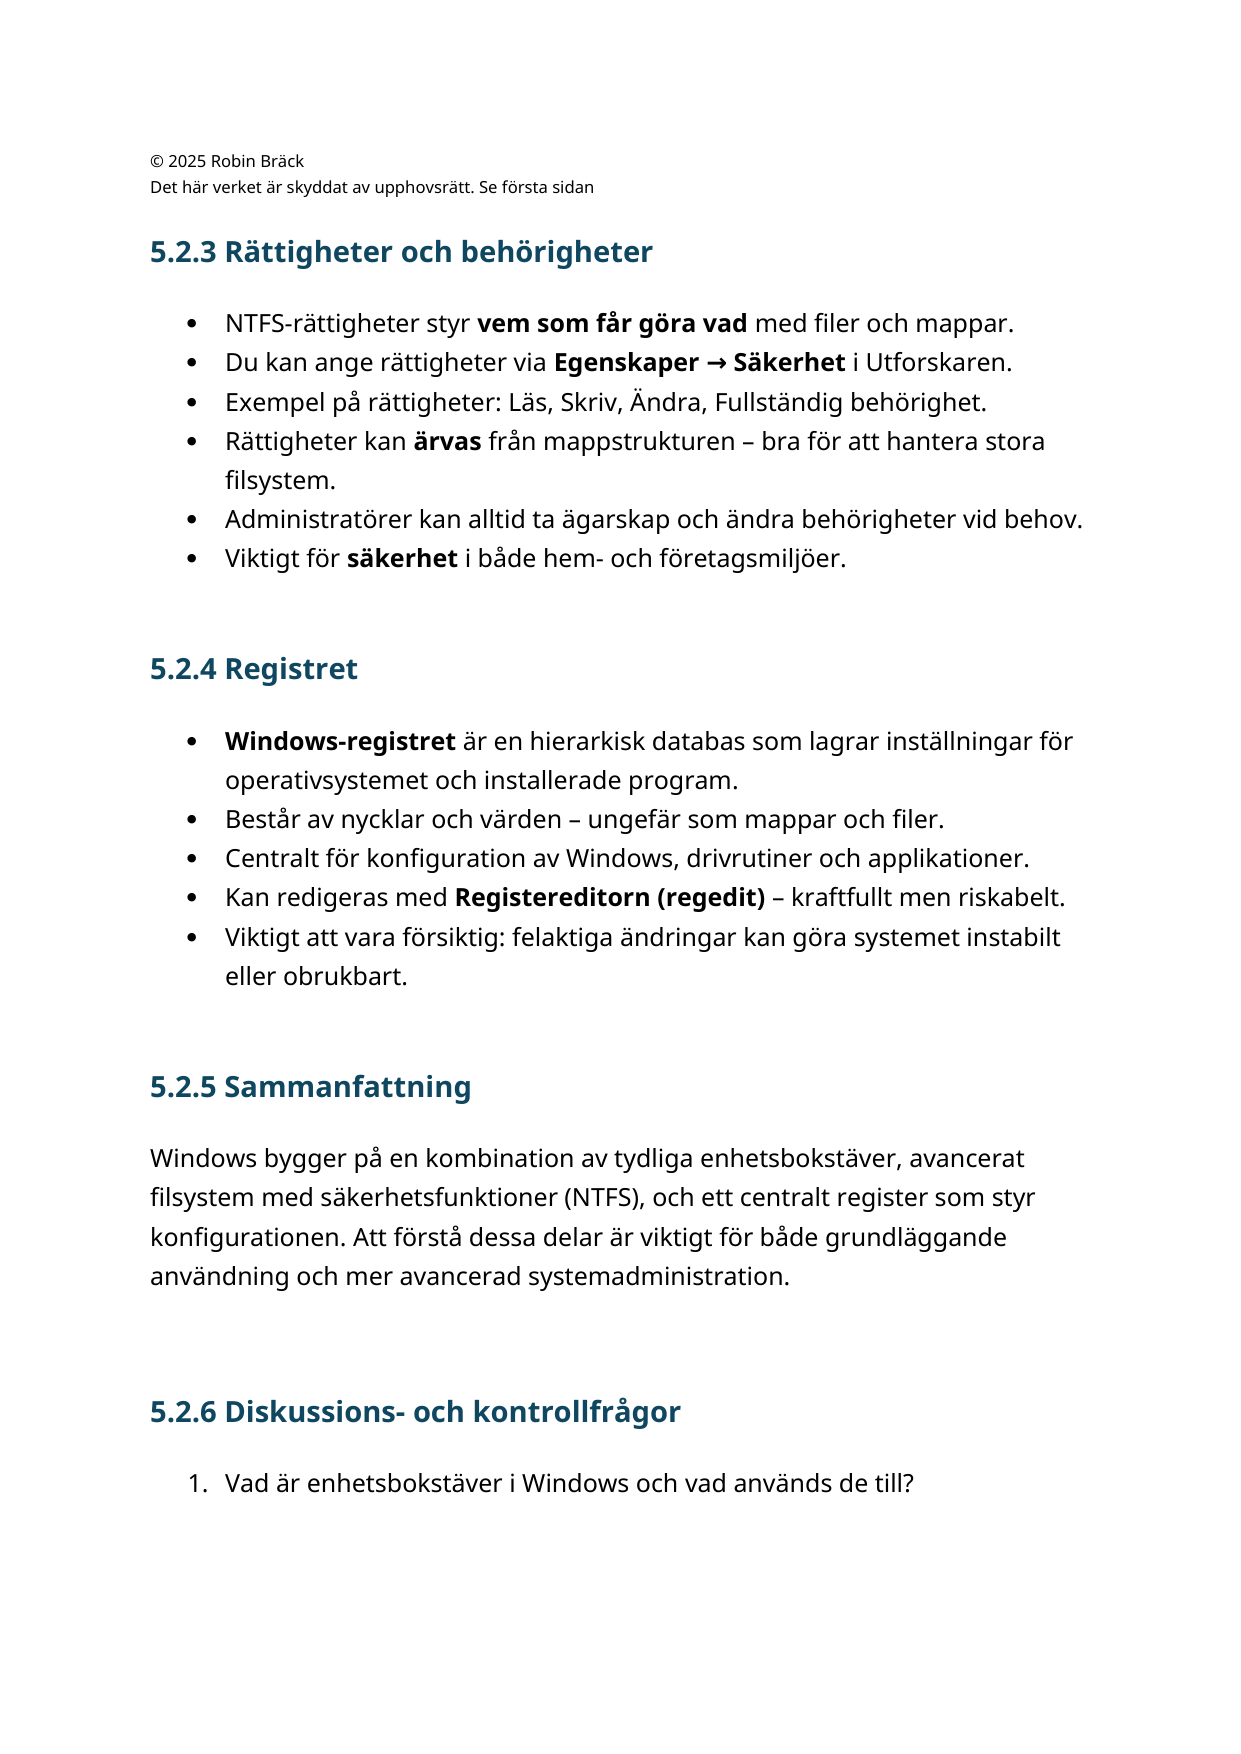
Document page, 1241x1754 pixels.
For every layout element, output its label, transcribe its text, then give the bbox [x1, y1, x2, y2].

list NTFS-rättigheter styr vem som får göra vad med filer och mappar. [187, 306, 1090, 340]
list Exempel på rättigheter: Läs, Skriv, Ändra, Fullständig behörighet. [187, 384, 1090, 418]
text Windows bygger på en kombination av tydliga enhetsbokstäver, avancerat filsystem med säkerhetsfunktioner (NTFS), och ett centralt register som styr konfigurationen. Att förstå dessa delar är viktigt för både grundläggande användning och mer avancerad systemadministration. [150, 1141, 1090, 1292]
subtitle 5.2.4 Registret [150, 648, 1090, 688]
subtitle 5.2.3 Rättigheter och behörigheter [150, 231, 1090, 271]
list Består av nycklar och värden – ungefär som mappar och filer. [187, 802, 1090, 836]
list Rättigheter kan ärvas från mappstrukturen – bra för att hantera stora filsystem. [187, 423, 1090, 497]
list Windows-registret är en hierarkisk databas som lagrar inställningar för operativsystemet och installerade program. [187, 723, 1090, 797]
subtitle 5.2.6 Diskussions- och kontrollfrågor [150, 1391, 1090, 1431]
list Vad är enhetsbokstäver i Windows och vad används de till? [187, 1466, 1090, 1500]
list Viktigt för säkerhet i både hem- och företagsmiljöer. [187, 541, 1090, 575]
list Kan redigeras med Registereditorn (regedit) – kraftfullt men riskabelt. [187, 880, 1090, 914]
list Du kan ange rättigheter via Egenskaper → Säkerhet i Utforskaren. [187, 345, 1090, 379]
list Viktigt att vara försiktig: felaktiga ändringar kan göra systemet instabilt eller obrukbart. [187, 919, 1090, 992]
subtitle 5.2.5 Sammanfattning [150, 1066, 1090, 1106]
list Centralt för konfiguration av Windows, drivrutiner och applikationer. [187, 841, 1090, 875]
list Administratörer kan alltid ta ägarskap och ändra behörigheter vid behov. [187, 502, 1090, 536]
